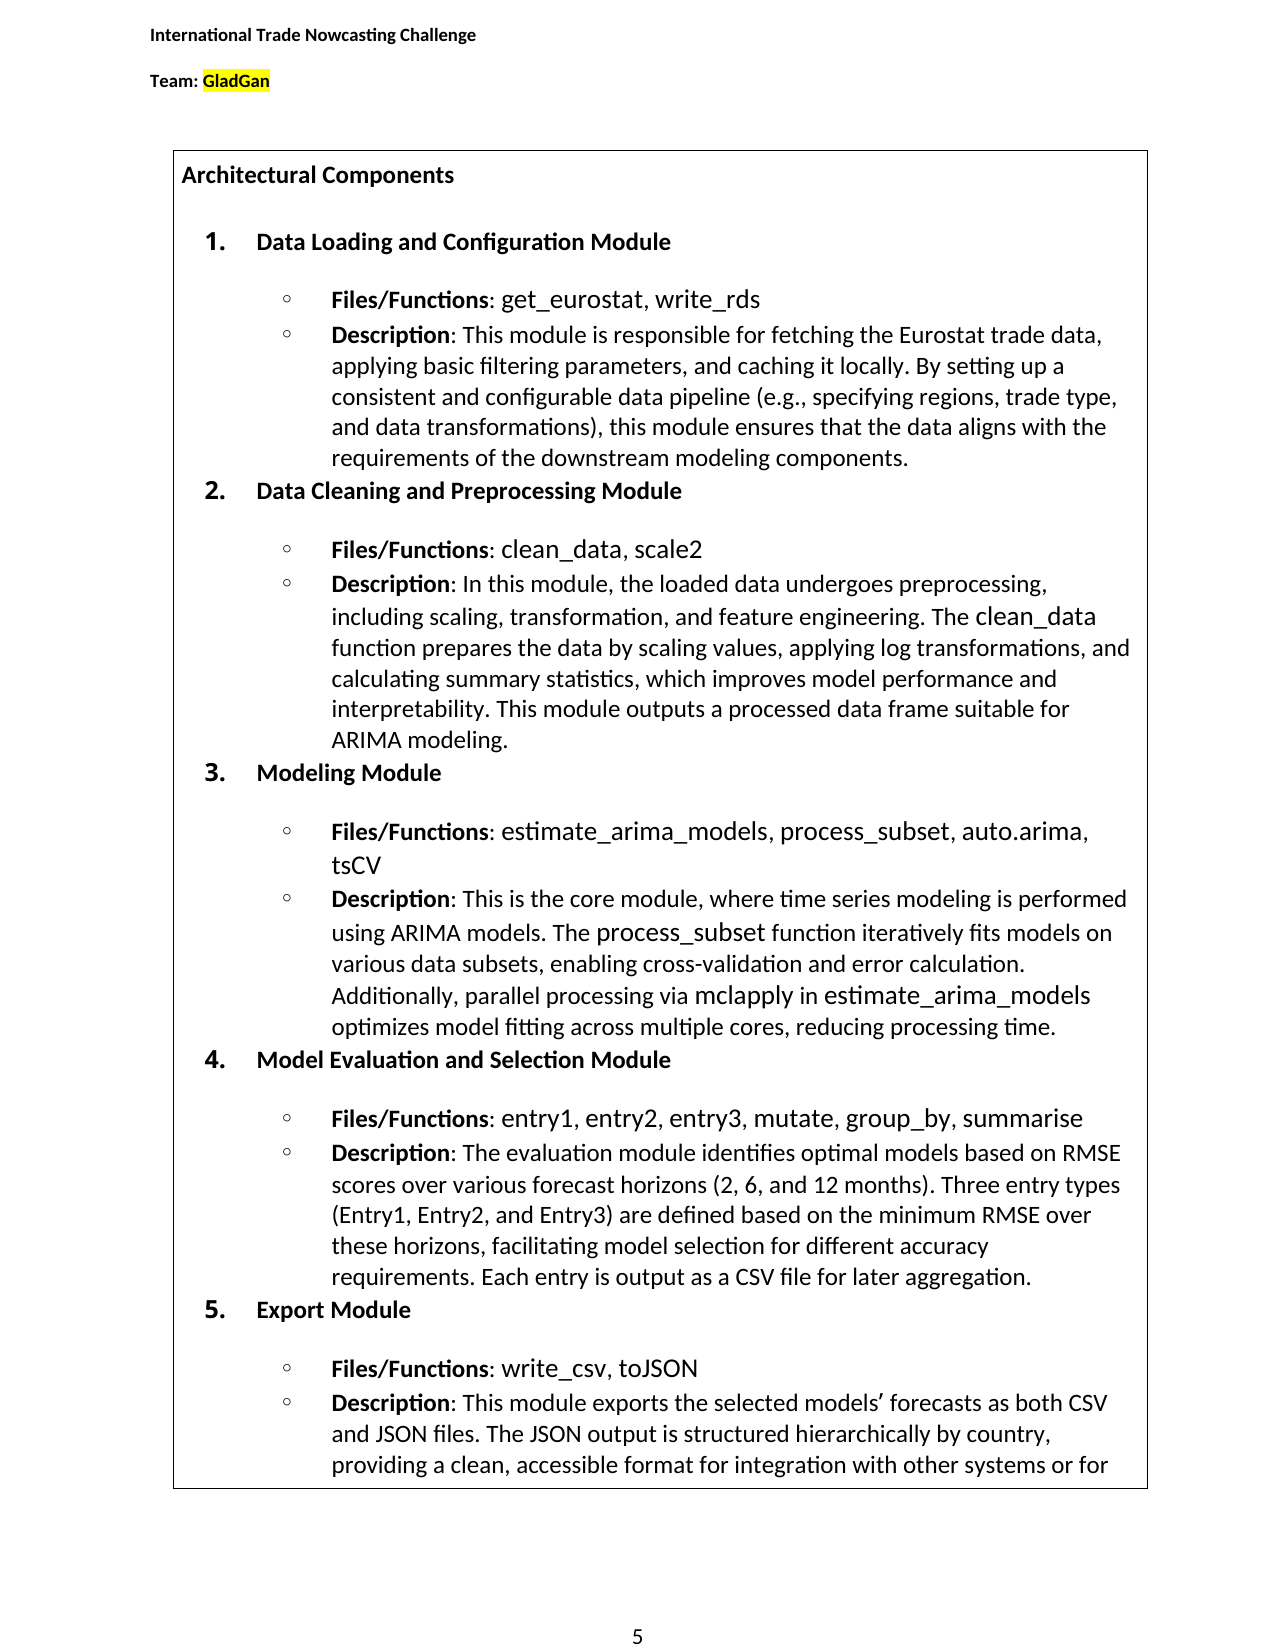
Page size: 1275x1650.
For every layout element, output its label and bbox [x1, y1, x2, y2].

table_header [174, 151, 1147, 1488]
